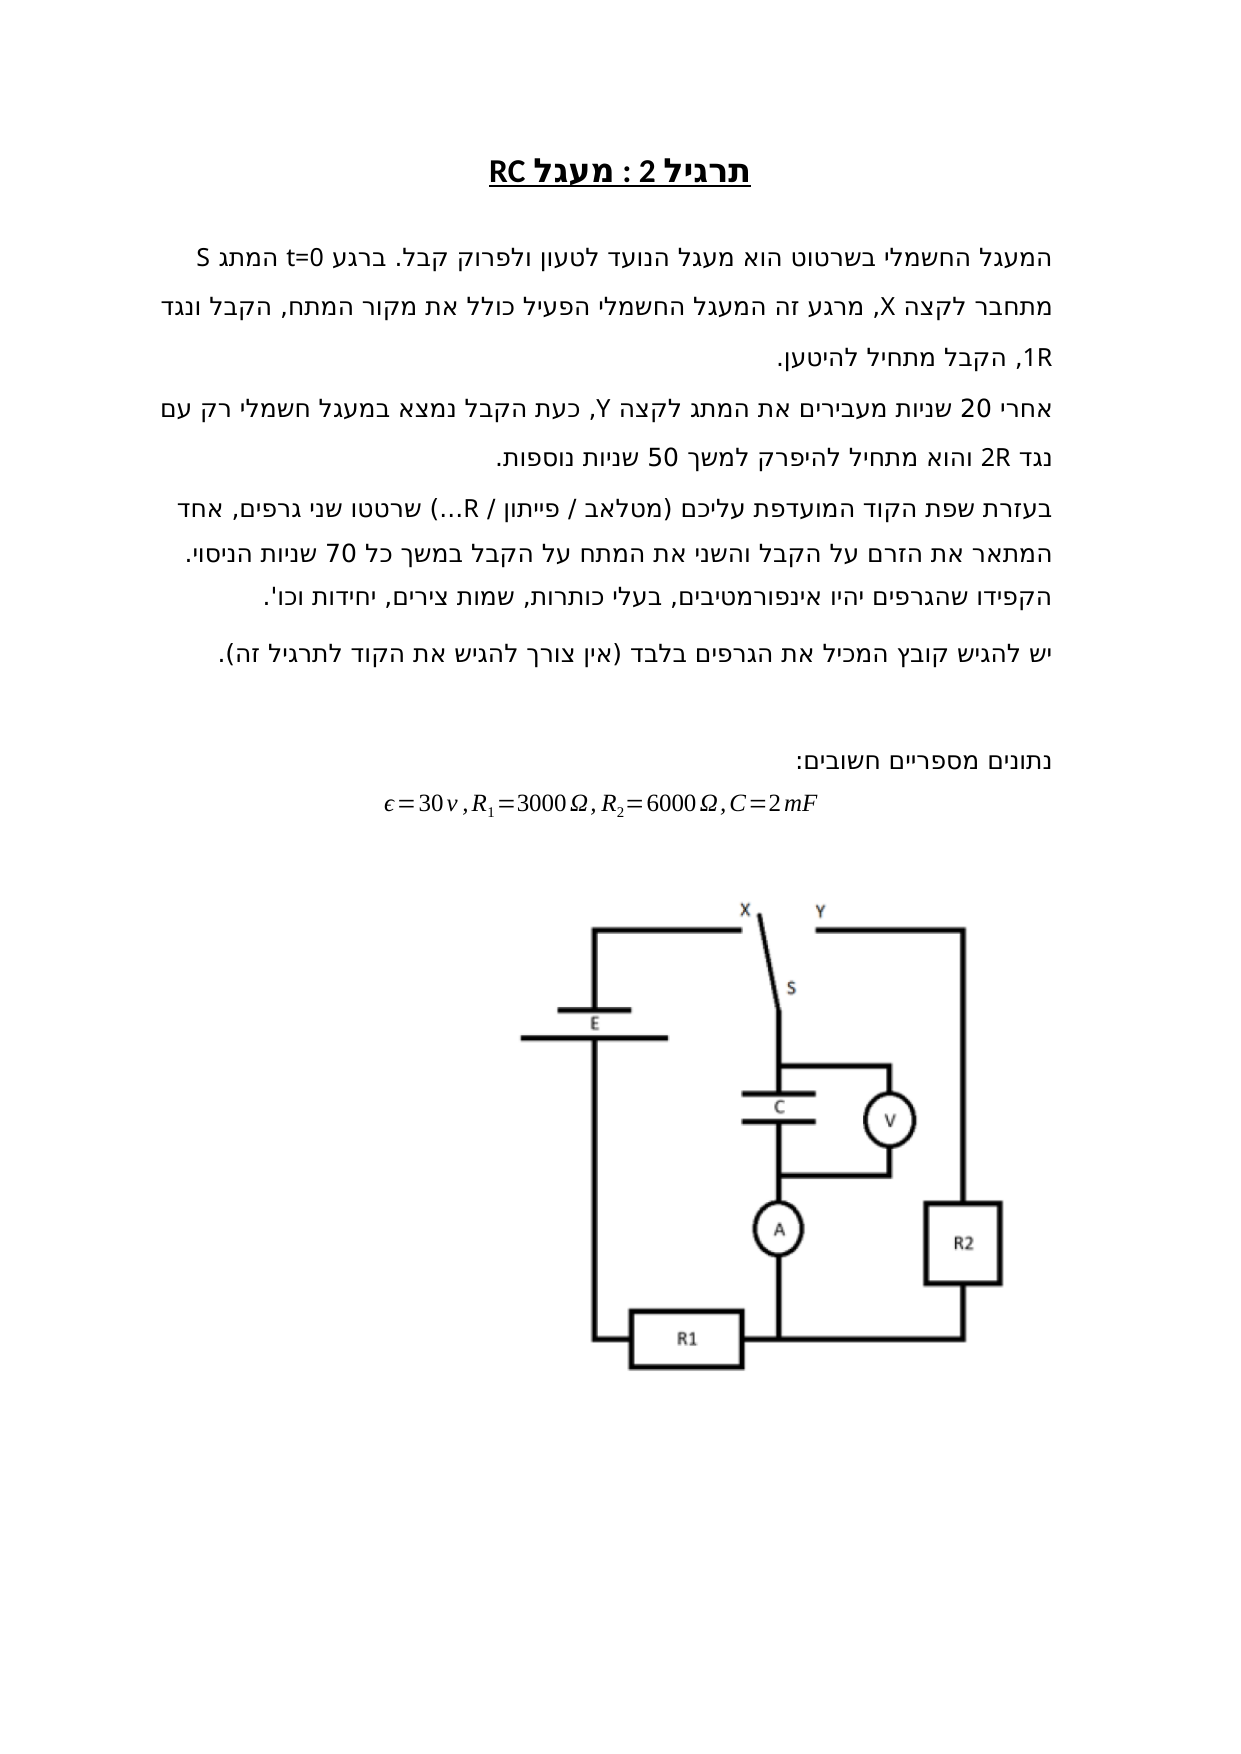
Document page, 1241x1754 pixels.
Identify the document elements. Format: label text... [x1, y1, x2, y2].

list המעגל החשמלי בשרטוט הוא מעגל הנועד לטעון ולפרוק קבל. ברגע t=0 המתג S מתחבר לקצה X, מרגע זה המעגל החשמלי הפעיל כולל את מקור המתח, הקבל ונגד 1R, הקבל מתחיל להיטען. [150, 240, 1053, 373]
list נתונים מספריים חשובים: [150, 746, 1053, 775]
text תרגיל 2 : מעגל RC [150, 150, 1090, 221]
list הקפידו שהגרפים יהיו אינפורמטיבים, בעלי כותרות, שמות צירים, יחידות וכו'. [150, 583, 1053, 612]
list אחרי 20 שניות מעבירים את המתג לקצה Y, כעת הקבל נמצא במעגל חשמלי רק עם נגד 2R והוא מתחיל להיפרק למשך 50 שניות נוספות. [150, 391, 1053, 473]
text יש להגיש קובץ המכיל את הגרפים בלבד (אין צורך להגיש את הקוד לתרגיל זה). [150, 639, 1090, 668]
list בעזרת שפת הקוד המועדפת עליכם (מטלאב / פייתון / R...) שרטטו שני גרפים, אחד המתאר את הזרם על הקבל והשני את המתח על הקבל במשך כל 70 שניות הניסוי. [150, 490, 1053, 568]
picture [480, 886, 1053, 1394]
